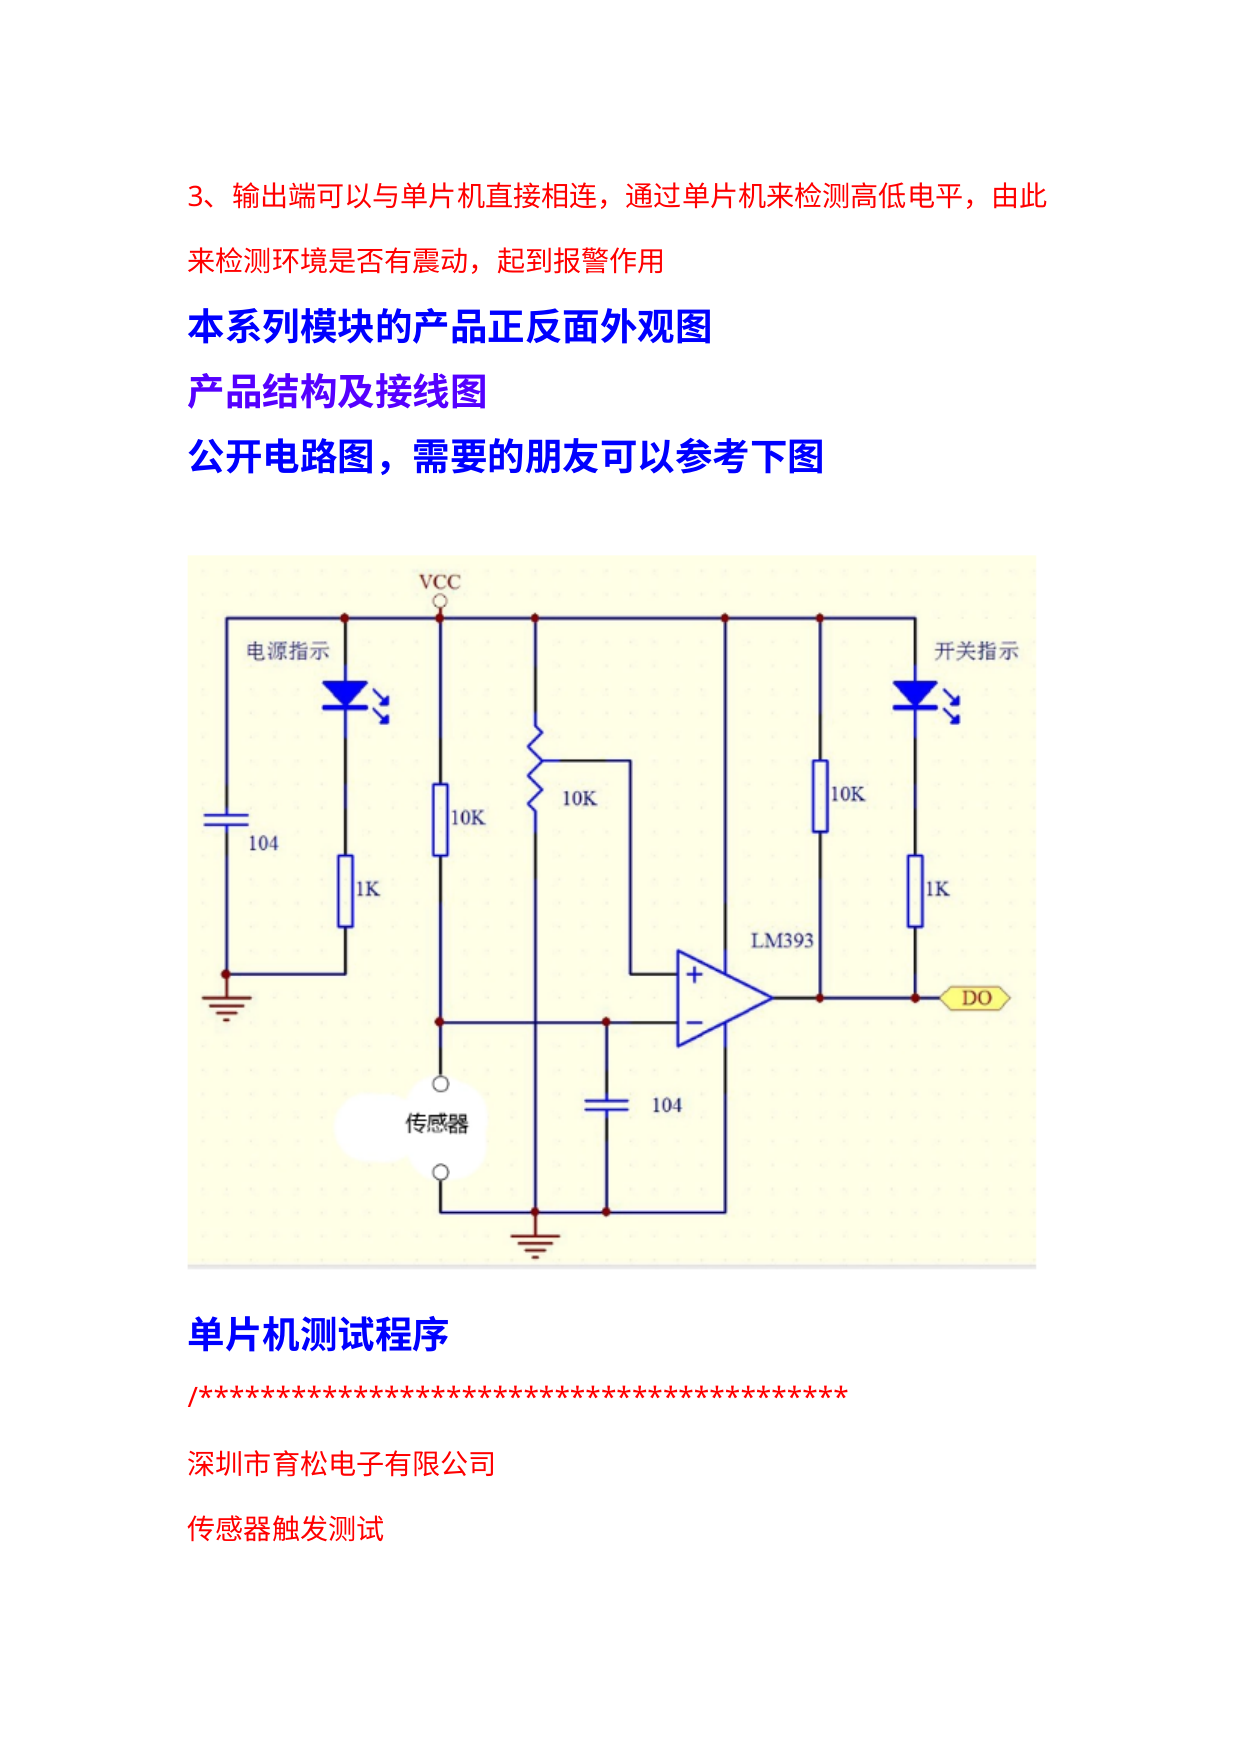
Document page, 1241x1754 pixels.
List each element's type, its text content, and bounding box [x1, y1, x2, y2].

text 产品结构及接线图 [187, 357, 1053, 422]
text 3、输出端可以与单片机直接相连，通过单片机来检测高低电平，由此来检测环境是否有震动，起到报警作用 [187, 162, 1053, 292]
text 单片机测试程序 [187, 1299, 1053, 1364]
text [187, 1364, 1053, 1559]
text 本系列模块的产品正反面外观图 [187, 292, 1053, 357]
text 公开电路图，需要的朋友可以参考下图 [187, 422, 1053, 487]
picture [187, 552, 1053, 1271]
